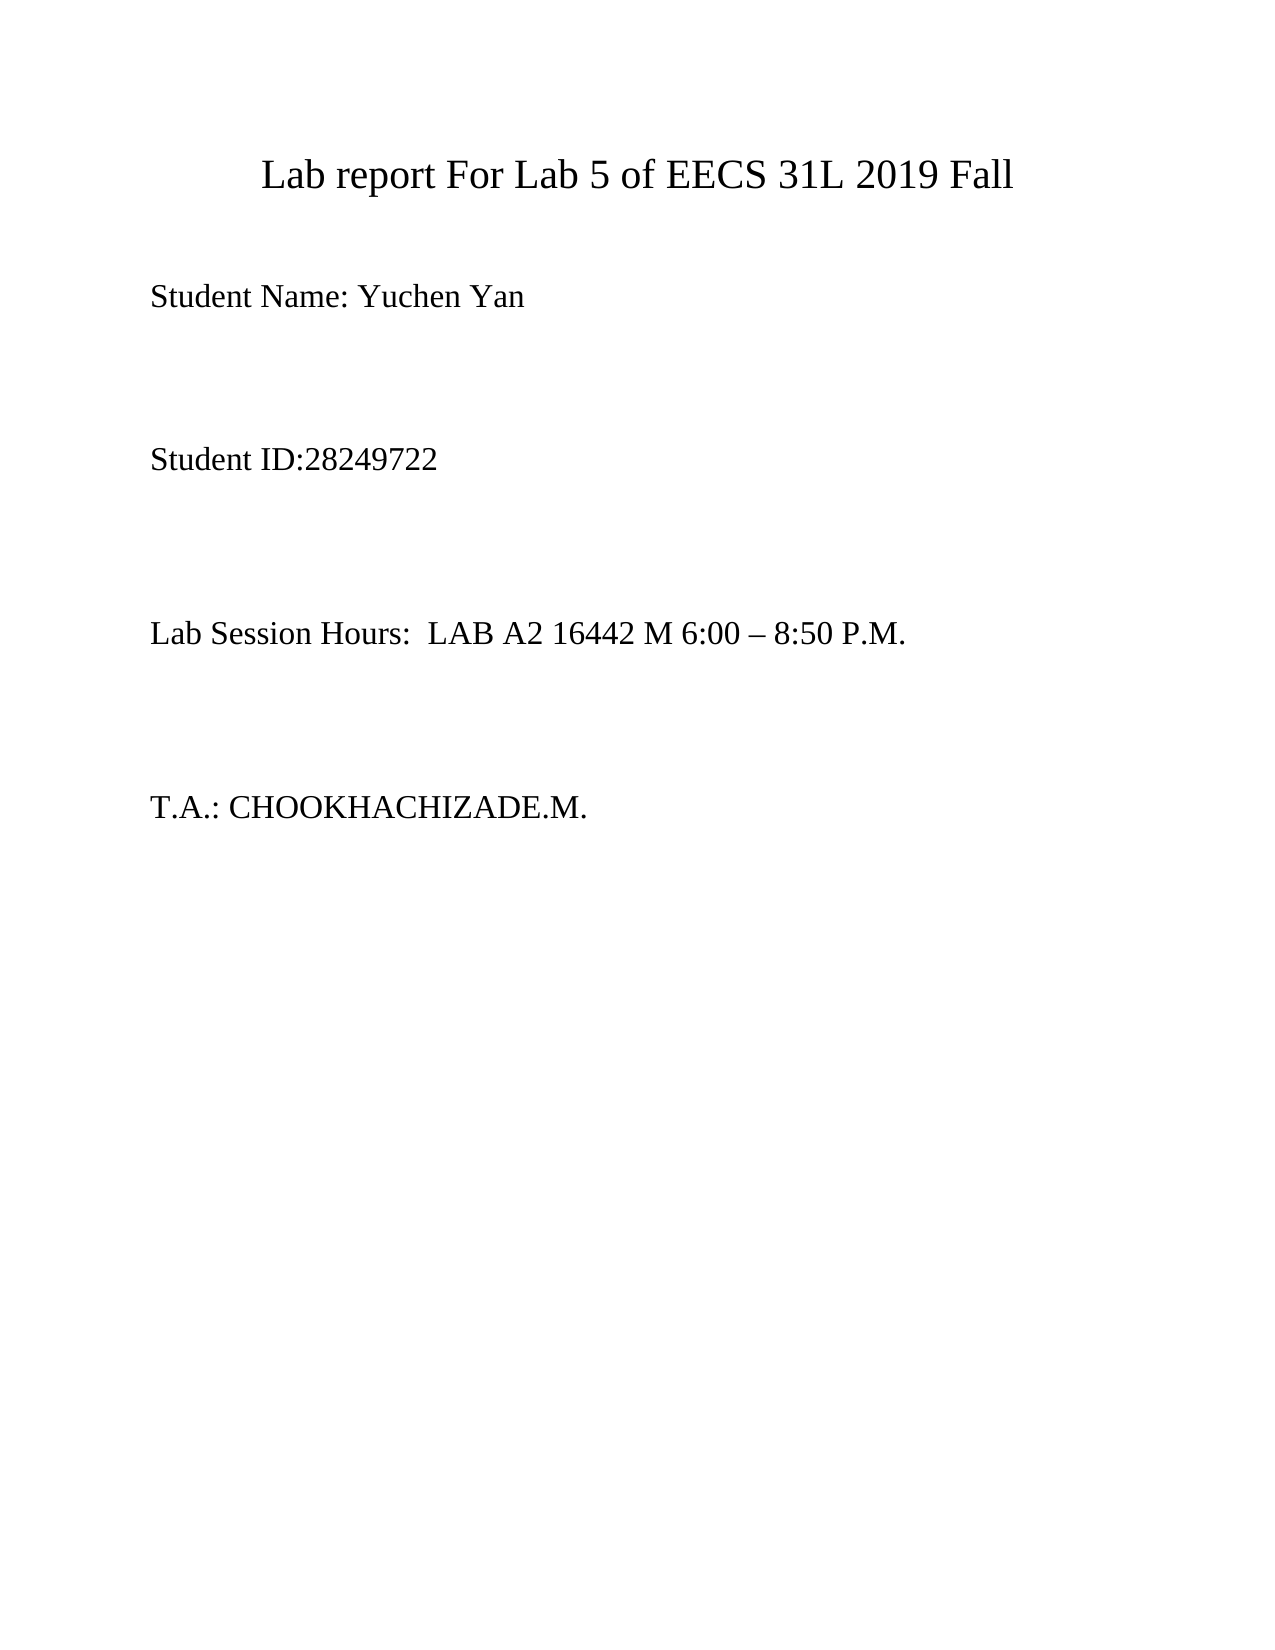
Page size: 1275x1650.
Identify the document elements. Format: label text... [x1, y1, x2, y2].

text Student Name: Yuchen Yan [150, 276, 1125, 315]
text Student ID:28249722 [150, 439, 1125, 478]
text Lab report For Lab 5 of EECS 31L 2019 Fall [150, 150, 1125, 198]
text T.A.: CHOOKHACHIZADE.M. [150, 787, 1125, 826]
text Lab Session Hours: LAB A2 16442 M 6:00 – 8:50 P.M. [150, 613, 1125, 652]
